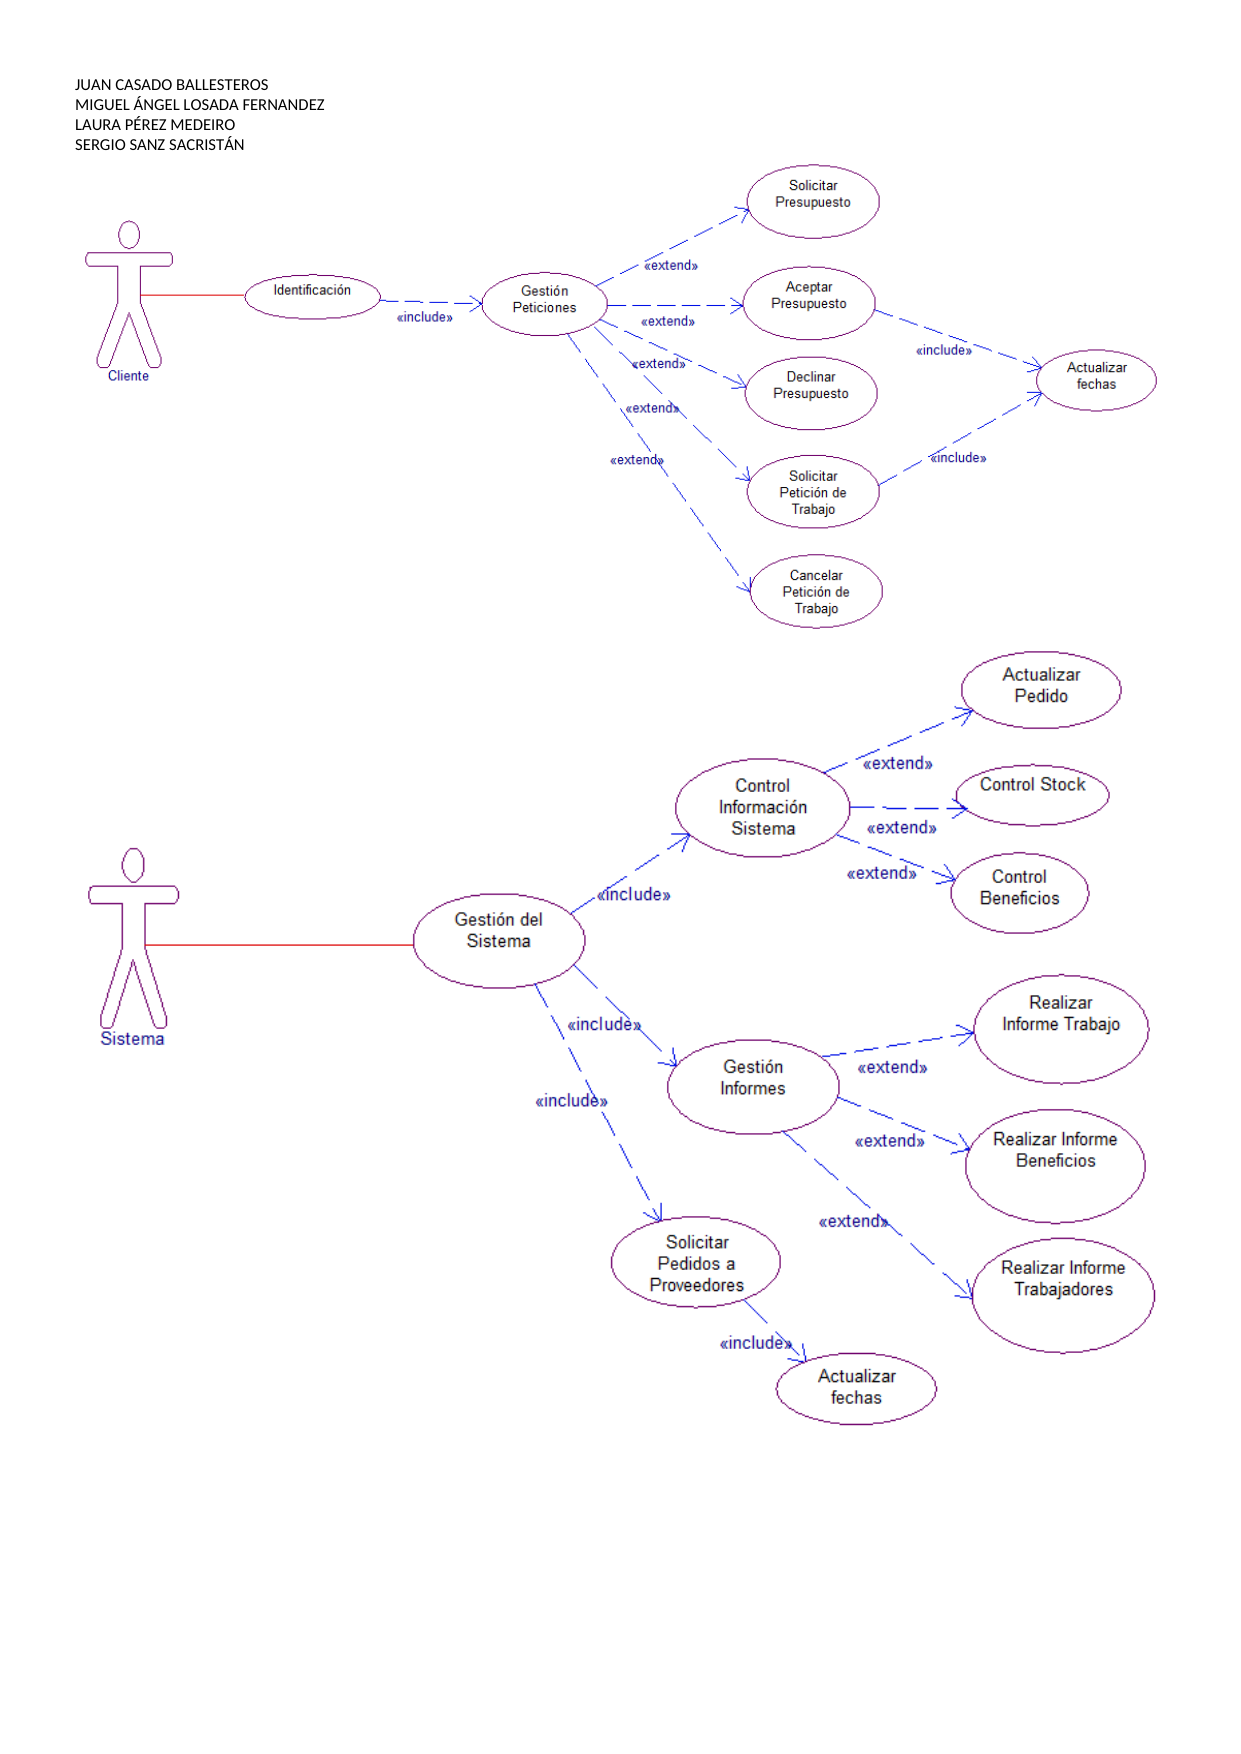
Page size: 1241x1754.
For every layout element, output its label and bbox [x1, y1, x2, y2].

picture [75, 638, 1166, 1436]
picture [75, 155, 1164, 637]
